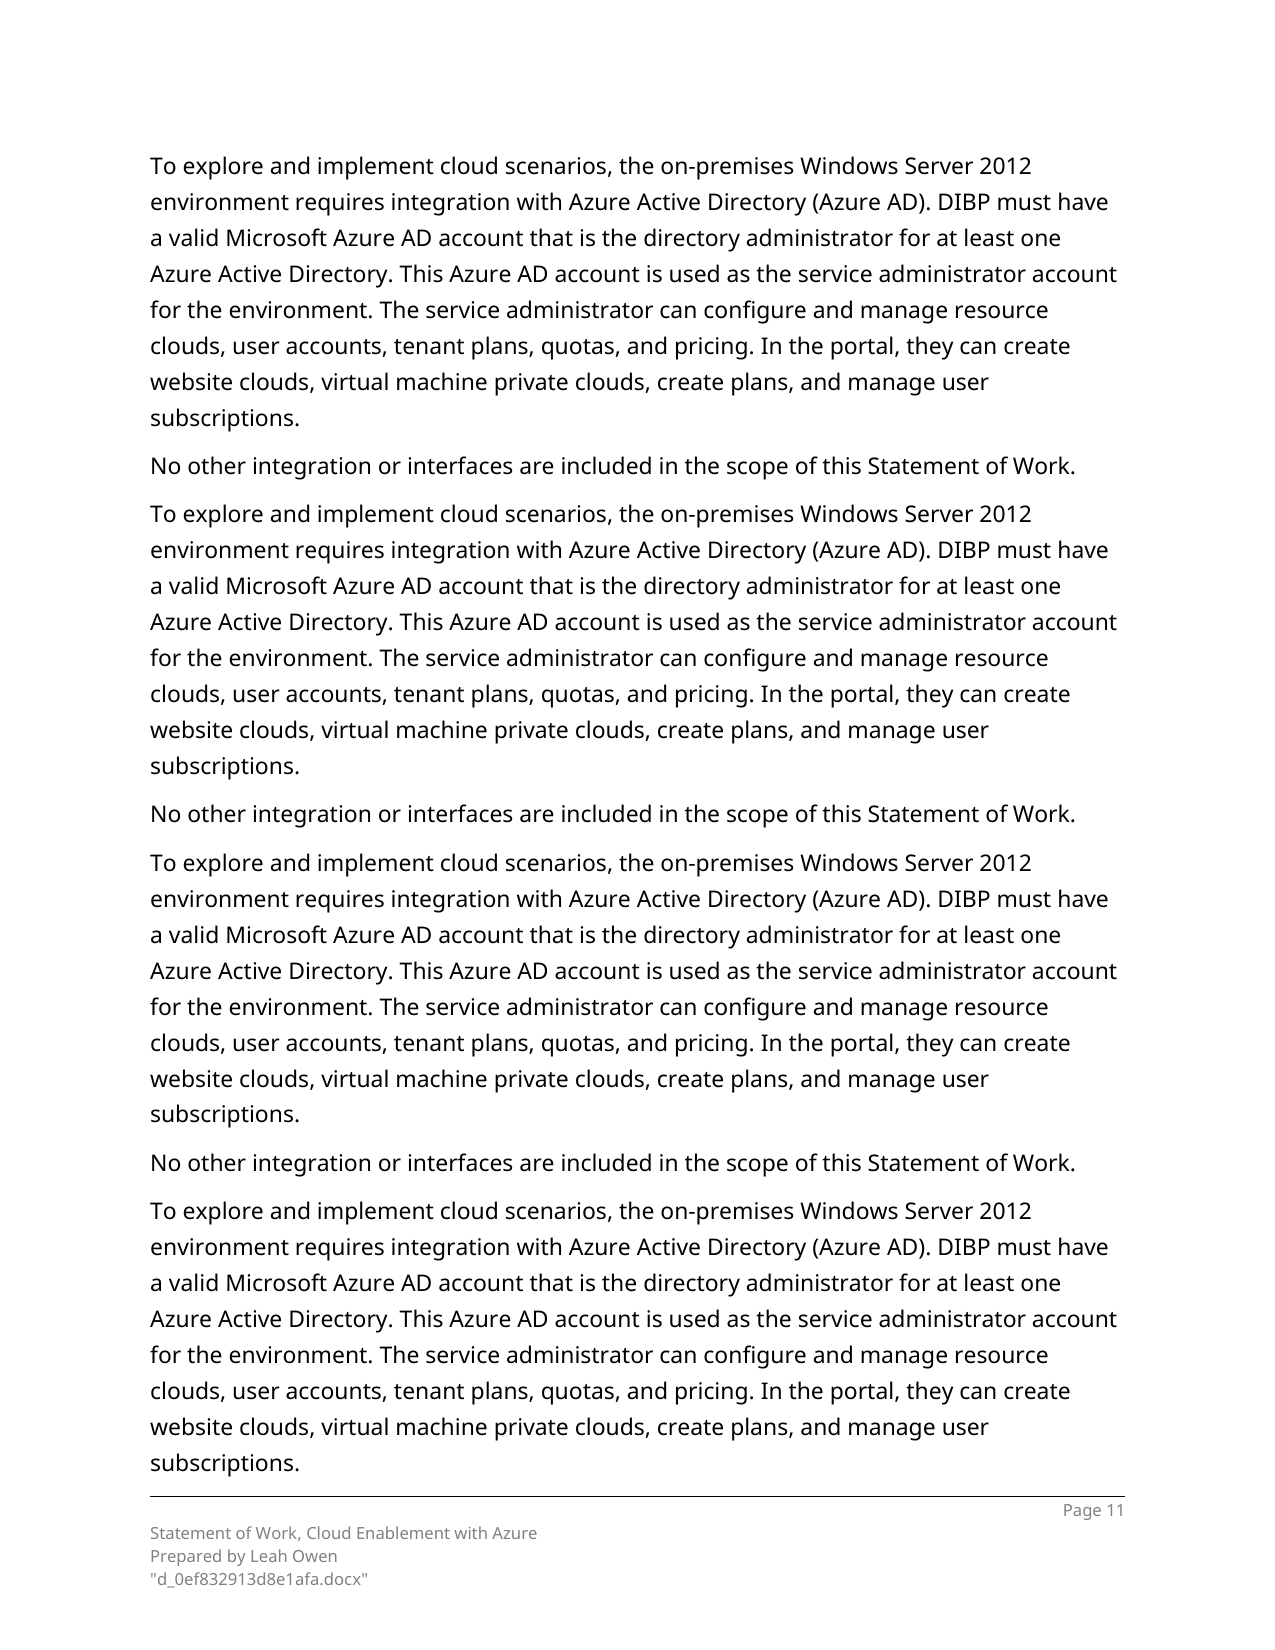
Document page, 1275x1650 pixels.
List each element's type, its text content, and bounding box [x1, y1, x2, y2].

text No other integration or interfaces are included in the scope of this Statement of Work. [150, 450, 1125, 481]
text No other integration or interfaces are included in the scope of this Statement of Work. [150, 798, 1125, 830]
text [150, 1195, 1125, 1478]
text No other integration or interfaces are included in the scope of this Statement of Work. [150, 1147, 1125, 1178]
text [150, 150, 1125, 433]
